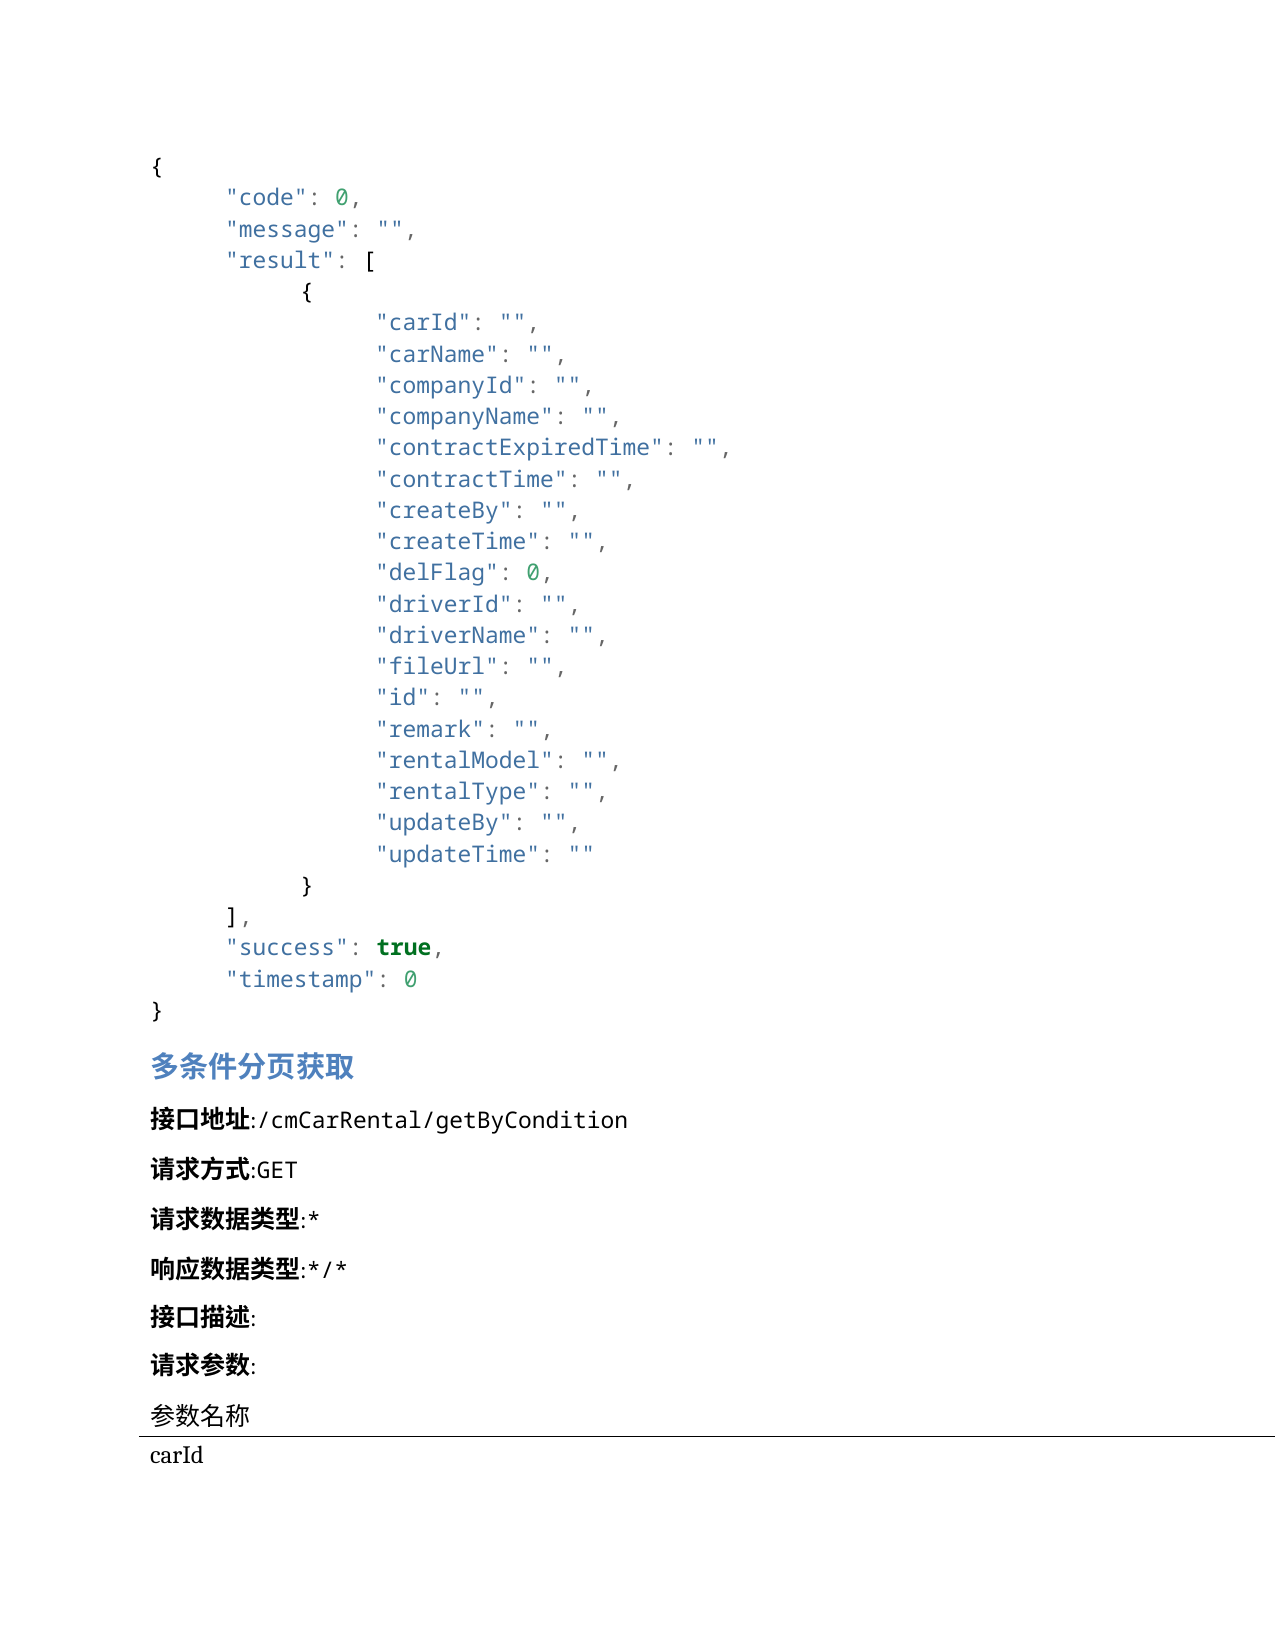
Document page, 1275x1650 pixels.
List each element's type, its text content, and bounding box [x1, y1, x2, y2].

text 请求数据类型:* [150, 1204, 1125, 1236]
text 接口描述: [150, 1304, 1125, 1333]
subtitle 多条件分页获取 [150, 1046, 1125, 1086]
text 请求方式:GET [150, 1154, 1125, 1186]
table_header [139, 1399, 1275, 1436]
text { "code": 0, "message": "", "result": [ { "carId": "", "carName": "", "companyId": "", "companyName": "", "contractExpiredTime": "", "contractTime": "", "createBy": "", "createTime": "", "delFlag": 0, "driverId": "", "driverName": "", "fileUrl": "", "id": "", "remark": "", "rentalModel": "", "rentalType": "", "updateBy": "", "updateTime": "" } ], "success": true, "timestamp": 0 } [150, 150, 1125, 1025]
text 请求参数: [150, 1352, 1125, 1381]
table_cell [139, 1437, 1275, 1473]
text 响应数据类型:*/* [150, 1254, 1125, 1286]
text 接口地址:/cmCarRental/getByCondition [150, 1104, 1125, 1136]
